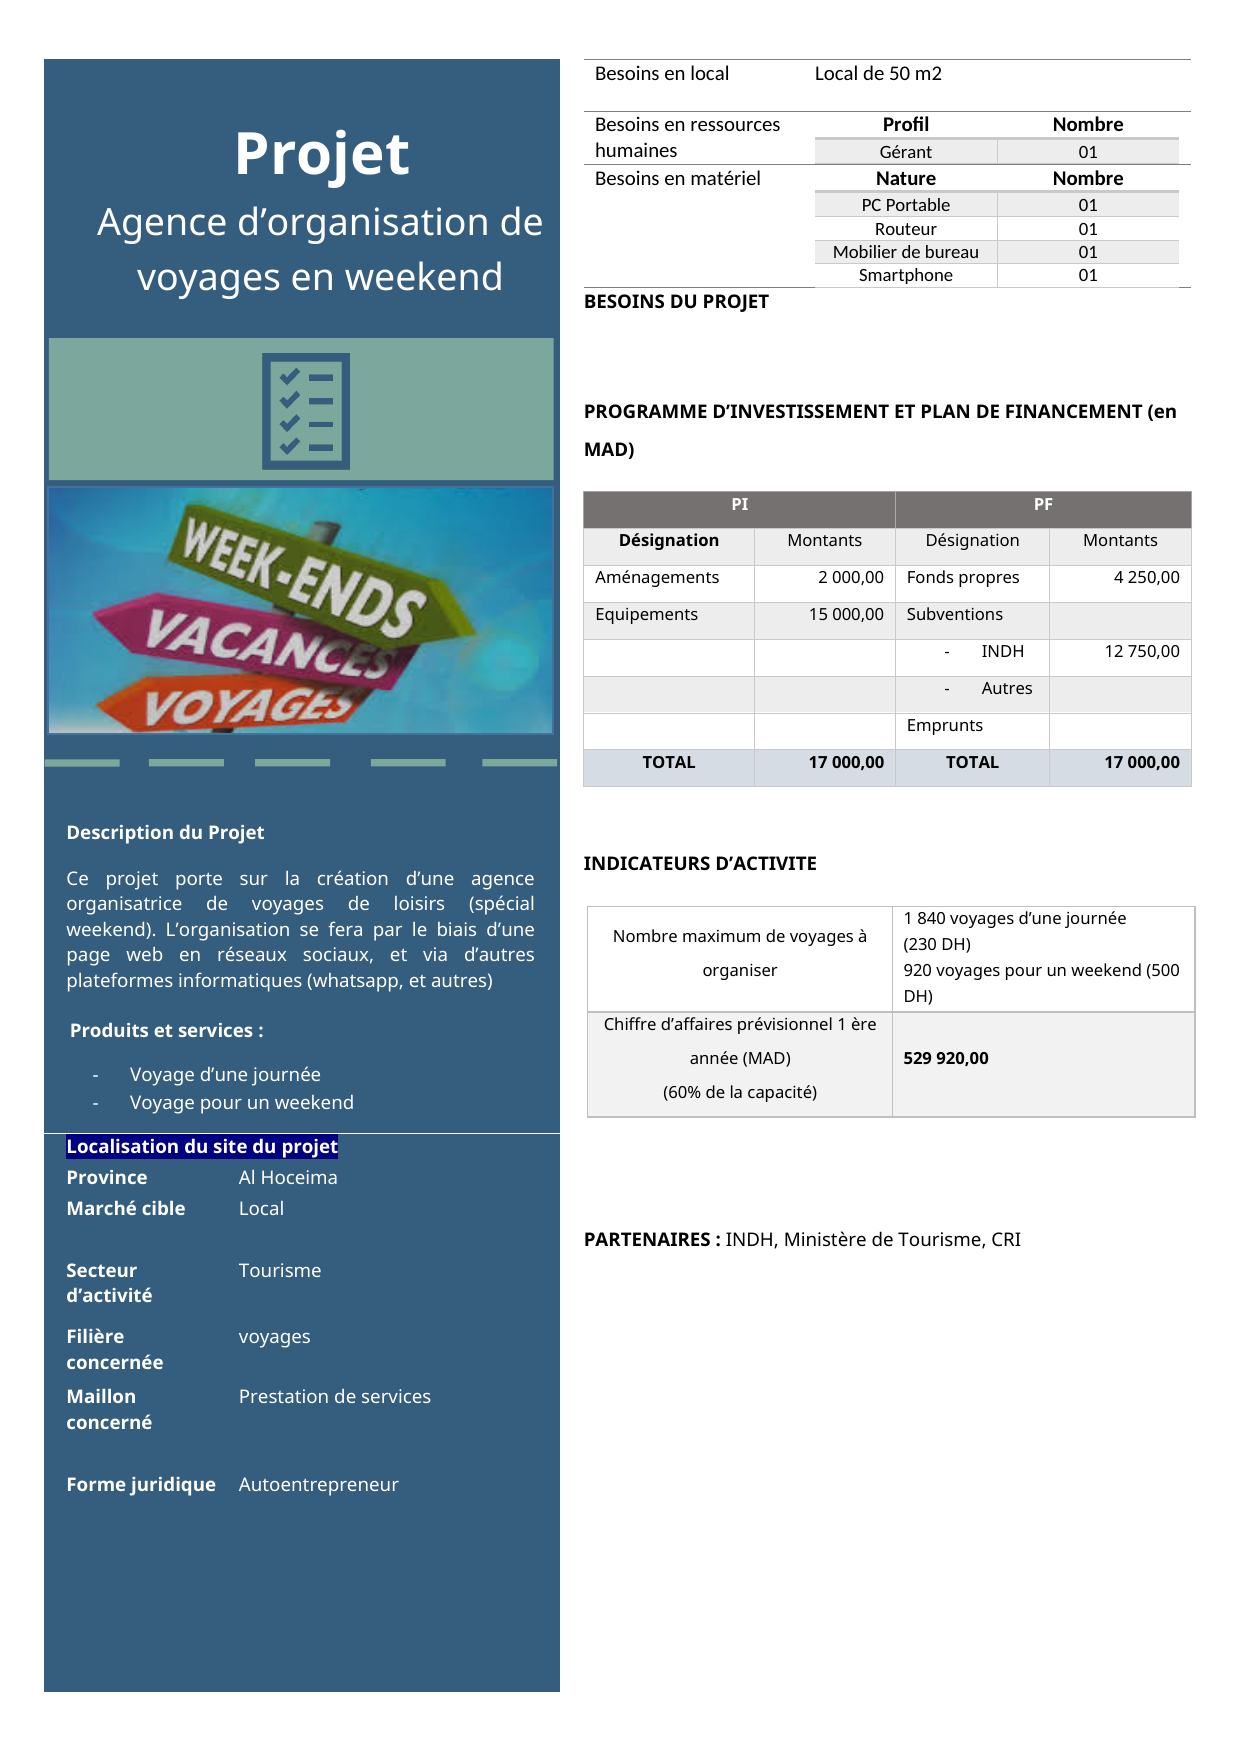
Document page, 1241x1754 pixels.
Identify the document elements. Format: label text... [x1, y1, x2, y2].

table_header BESOINS DU PROJET PROGRAMME D’INVESTISSEMENT ET PLAN DE FINANCEMENT (en MAD) INDICATEURS D’ACTIVITE PARTENAIRES : INDH, Ministère de Tourisme, CRI [560, 59, 1211, 1692]
table_cell [44, 576, 560, 820]
picture [49, 488, 552, 733]
table_cell [44, 1134, 560, 1692]
picture [238, 341, 374, 481]
table_header [44, 59, 560, 576]
table_cell Produits et services : Voyage d’une journée Voyage pour un weekend [44, 820, 560, 1133]
